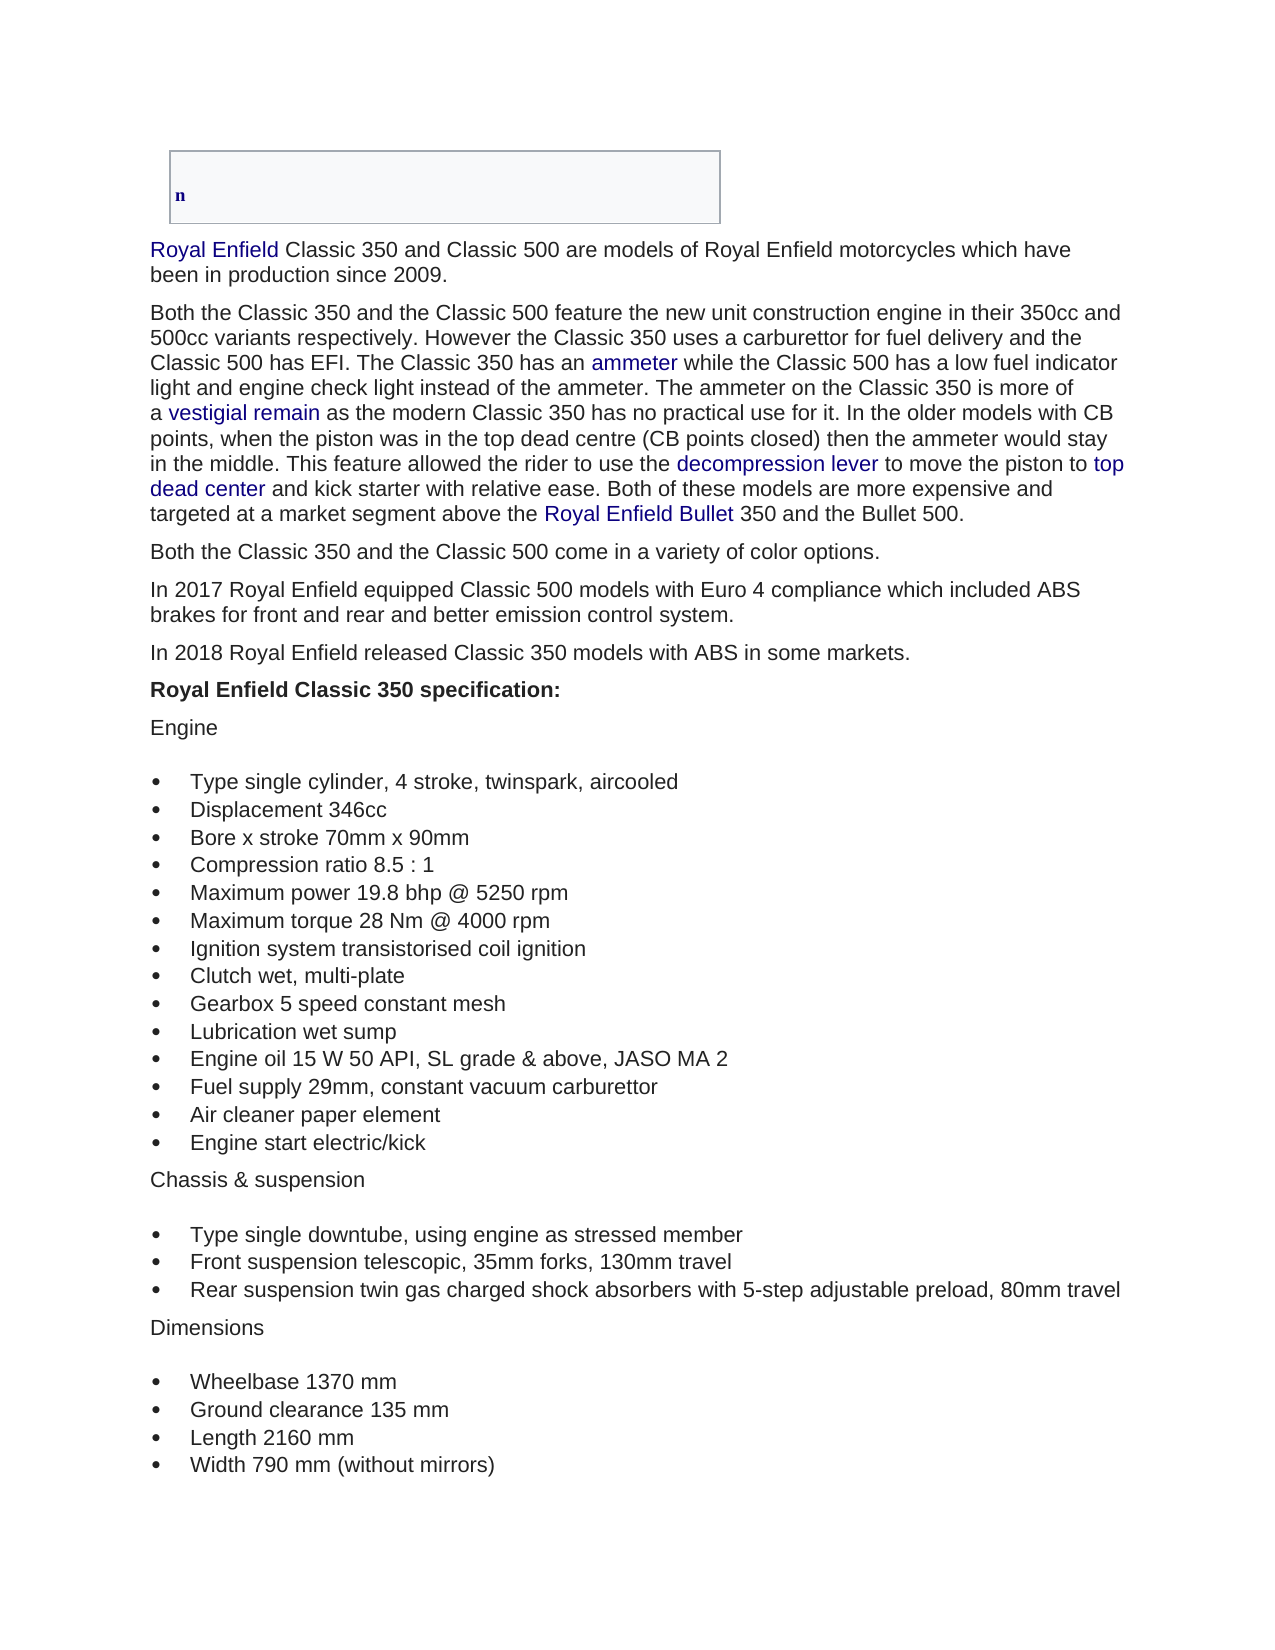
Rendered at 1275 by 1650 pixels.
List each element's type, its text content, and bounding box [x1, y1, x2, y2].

list Ground clearance 135 mm [152, 1397, 1125, 1422]
text Both the Classic 350 and the Classic 500 come in a variety of color options. [150, 539, 1125, 564]
text In 2017 Royal Enfield equipped Classic 500 models with Euro 4 compliance which included ABS brakes for front and rear and better emission control system. [150, 577, 1125, 627]
text Engine [150, 715, 1125, 740]
list Fuel supply 29mm, constant vacuum carburettor [152, 1074, 1125, 1099]
text Dimensions [150, 1315, 1125, 1340]
text Chassis & suspension [150, 1167, 1125, 1192]
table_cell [281, 152, 719, 222]
text Royal Enfield Classic 350 and Classic 500 are models of Royal Enfield motorcycles which have been in production since 2009. [150, 237, 1125, 287]
list Displacement 346cc [152, 797, 1125, 822]
list Type single downtube, using engine as stressed member [152, 1222, 1125, 1247]
list Maximum power 19.8 bhp @ 5250 rpm [152, 880, 1125, 905]
text Royal Enfield Classic 350 specification: [150, 677, 1125, 702]
list Air cleaner paper element [152, 1102, 1125, 1127]
table_cell Transmission [171, 152, 281, 222]
list Gearbox 5 speed constant mesh [152, 991, 1125, 1016]
list Clutch wet, multi-plate [152, 963, 1125, 988]
text In 2018 Royal Enfield released Classic 350 models with ABS in some markets. [150, 639, 1125, 665]
list Ignition system transistorised coil ignition [152, 936, 1125, 961]
list Lubrication wet sump [152, 1019, 1125, 1044]
list Engine oil 15 W 50 API, SL grade & above, JASO MA 2 [152, 1046, 1125, 1072]
list Type single cylinder, 4 stroke, twinspark, aircooled [152, 769, 1125, 794]
list Compression ratio 8.5 : 1 [152, 852, 1125, 878]
list Bore x stroke 70mm x 90mm [152, 825, 1125, 850]
text Both the Classic 350 and the Classic 500 feature the new unit construction engine in their 350cc and 500cc variants respectively. However the Classic 350 uses a carburettor for fuel delivery and the Classic 500 has EFI. The Classic 350 has an ammeter while the Classic 500 has a low fuel indicator light and engine check light instead of the ammeter. The ammeter on the Classic 350 is more of a vestigial remain as the modern Classic 350 has no practical use for it. In the older models with CB points, when the piston was in the top dead centre (CB points closed) then the ammeter would stay in the middle. This feature allowed the rider to use the decompression lever to move the piston to top dead center and kick starter with relative ease. Both of these models are more expensive and targeted at a market segment above the Royal Enfield Bullet 350 and the Bullet 500. [150, 299, 1125, 526]
list Engine start electric/kick [152, 1129, 1125, 1155]
list Width 790 mm (without mirrors) [152, 1452, 1125, 1477]
list Length 2160 mm [152, 1424, 1125, 1450]
list Rear suspension twin gas charged shock absorbers with 5-step adjustable preload, 80mm travel [152, 1277, 1125, 1302]
list Front suspension telescopic, 35mm forks, 130mm travel [152, 1249, 1125, 1274]
list Wheelbase 1370 mm [152, 1369, 1125, 1394]
list Maximum torque 28 Nm @ 4000 rpm [152, 908, 1125, 933]
